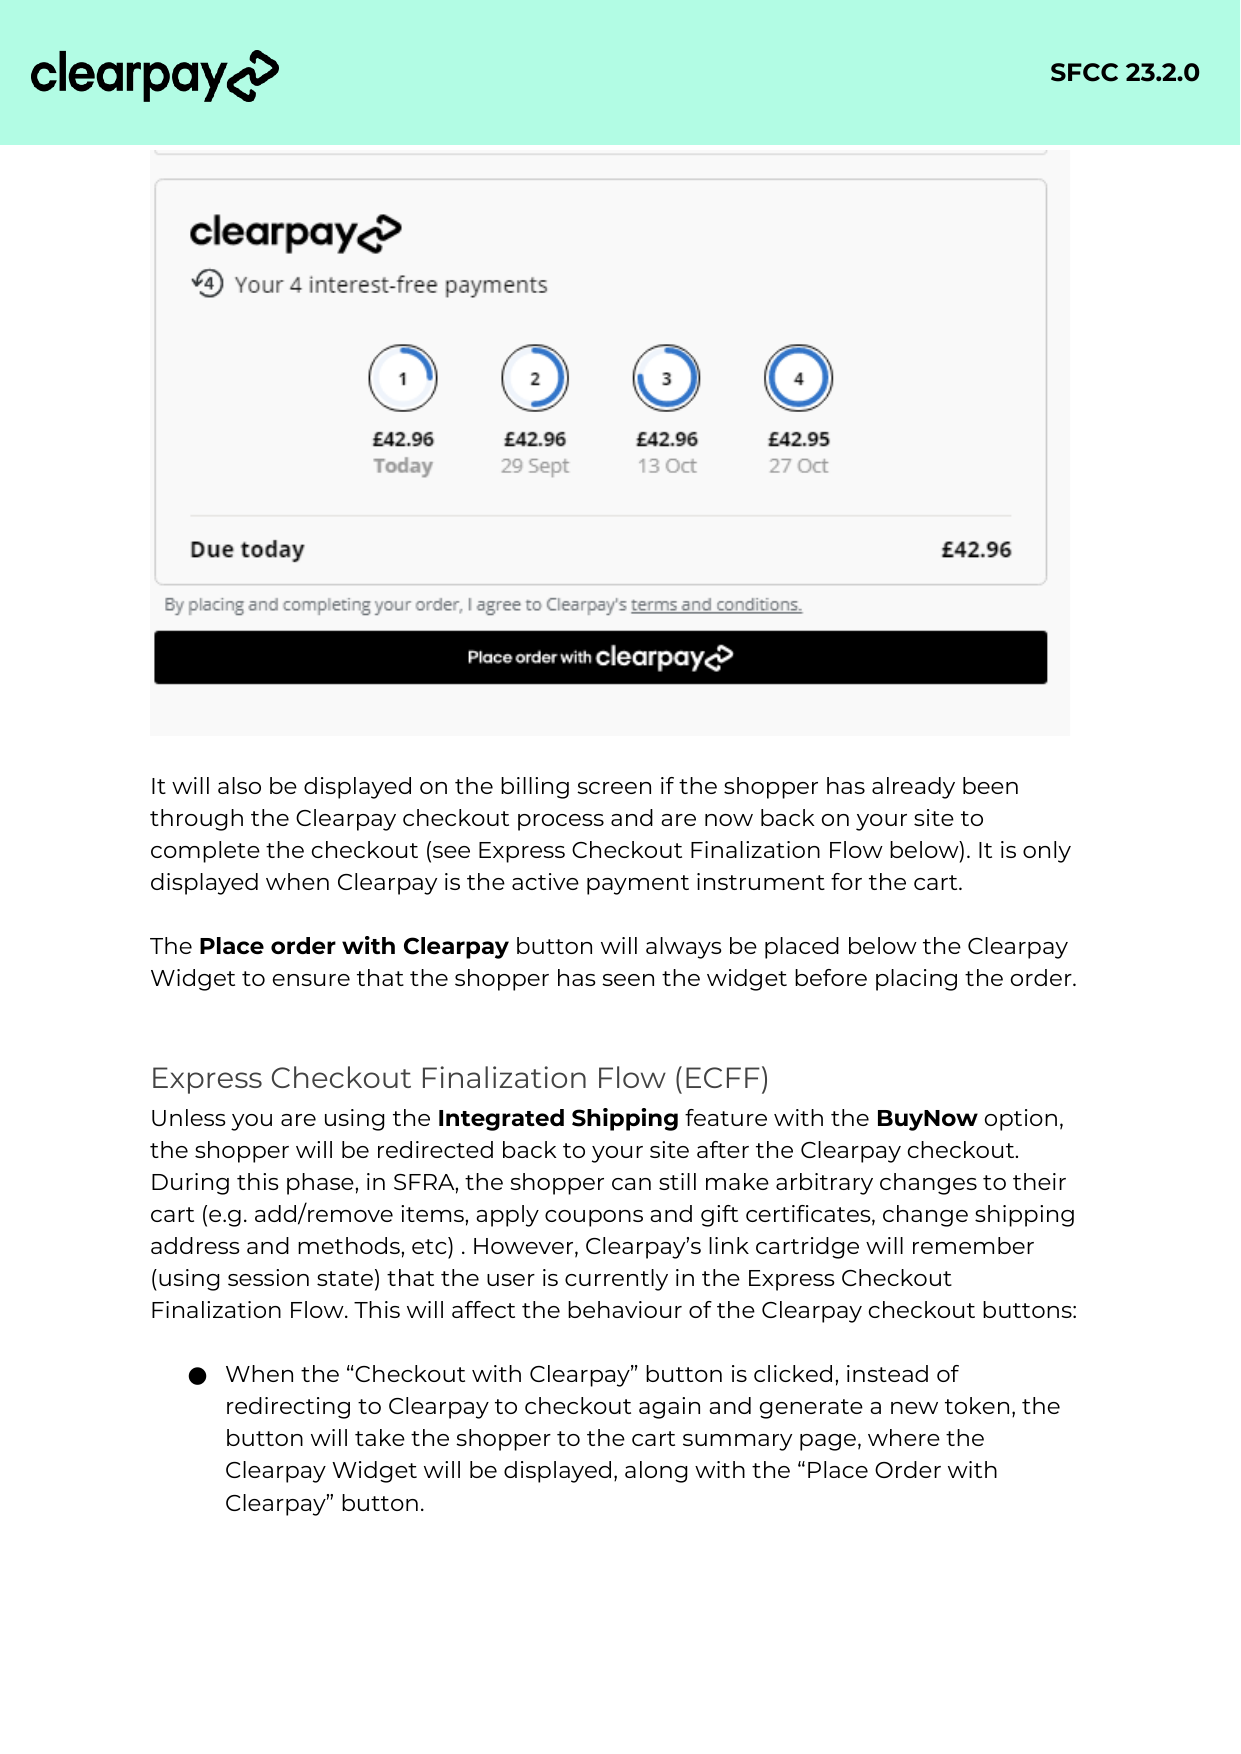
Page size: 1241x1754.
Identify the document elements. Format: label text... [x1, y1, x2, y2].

subtitle Express Checkout Finalization Flow (ECFF) [150, 1060, 1090, 1096]
text The Place order with Clearpay button will always be placed below the Clearpay Widget to ensure that the shopper has seen the widget before placing the order. [150, 932, 1090, 1023]
list When the “Checkout with Clearpay” button is clicked, instead of redirecting to Clearpay to checkout again and generate a new token, the button will take the shopper to the cart summary page, where the Clearpay Widget will be displayed, along with the “Place Order with Clearpay” button. [187, 1361, 1090, 1517]
picture [30, 50, 280, 102]
text Unless you are using the Integrated Shipping feature with the BuyNow option, the shopper will be redirected back to your site after the Clearpay checkout. During this phase, in SFRA, the shopper can still make arbitrary changes to their cart (e.g. add/remove items, apply coupons and gift certificates, change shipping address and methods, etc) . However, Clearpay’s link cartridge will remember (using session state) that the user is currently in the Express Checkout Finalization Flow. This will affect the behaviour of the Clearpay checkout buttons: [150, 1104, 1090, 1324]
picture [150, 150, 1071, 736]
text It will also be displayed on the billing screen if the shopper has already been through the Clearpay checkout process and are now back on your site to complete the checkout (see Express Checkout Finalization Flow below). It is only displayed when Clearpay is the active payment instrument for the cart. [150, 772, 1090, 896]
